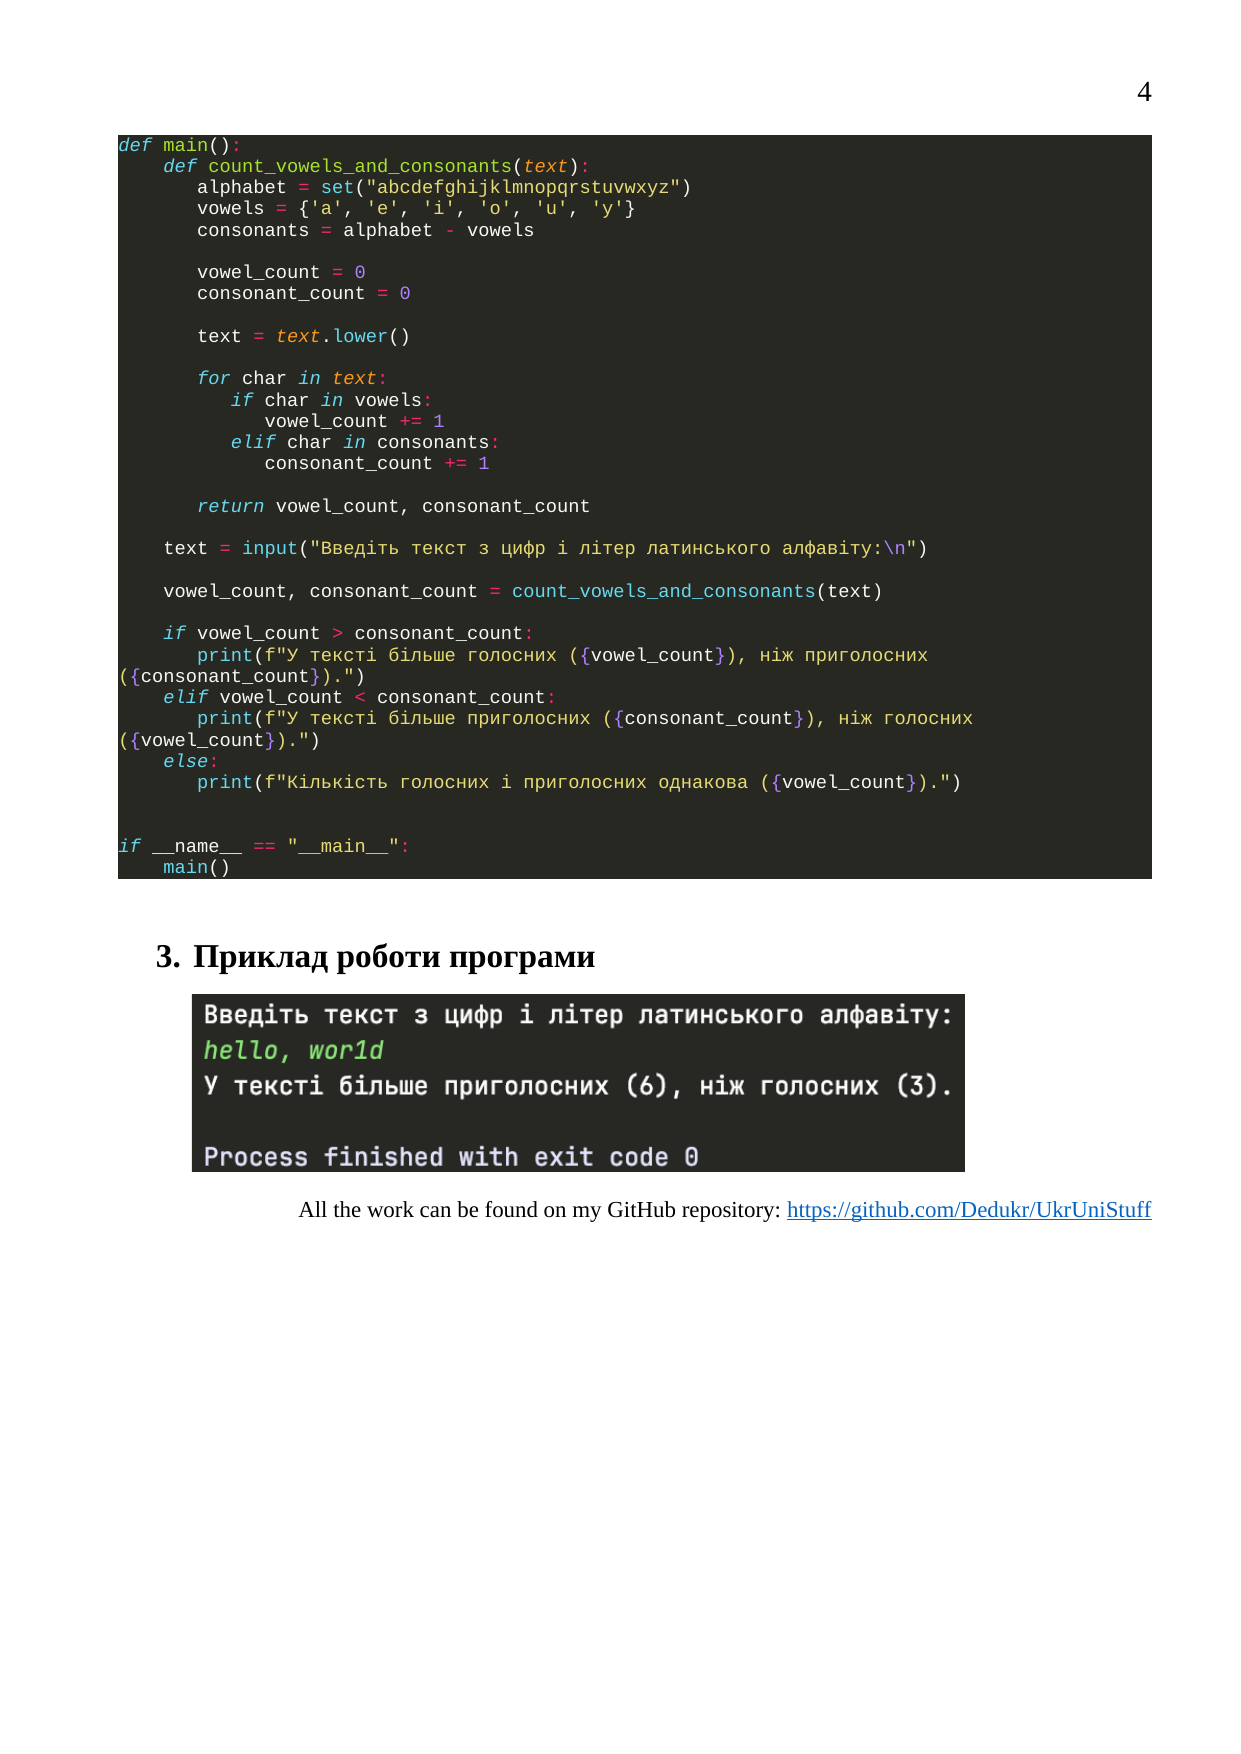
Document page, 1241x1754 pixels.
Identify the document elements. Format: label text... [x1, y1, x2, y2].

text All the work can be found on my GitHub repository: https://github.com/Dedukr/UkrUniStuff [118, 1196, 1152, 1223]
list Приклад роботи програми [156, 937, 1152, 975]
picture [191, 994, 965, 1172]
text def main(): def count_vowels_and_consonants(text): alphabet = set("abcdefghijklmnopqrstuvwxyz") vowels = {'a', 'e', 'i', 'o', 'u', 'y'} consonants = alphabet - vowels vowel_count = 0 consonant_count = 0 text = text.lower() for char in text: if char in vowels: vowel_count += 1 elif char in consonants: consonant_count += 1 return vowel_count, consonant_count text = input("Введіть текст з цифр і літер латинського алфавіту:\n") vowel_count, consonant_count = count_vowels_and_consonants(text) if vowel_count > consonant_count: print(f"У тексті більше голосних ({vowel_count}), ніж приголосних ({consonant_count}).") elif vowel_count < consonant_count: print(f"У тексті більше приголосних ({consonant_count}), ніж голосних ({vowel_count}).") else: print(f"Кількість голосних і приголосних однакова ({vowel_count}).") if __name__ == "__main__": main() [118, 135, 1152, 879]
